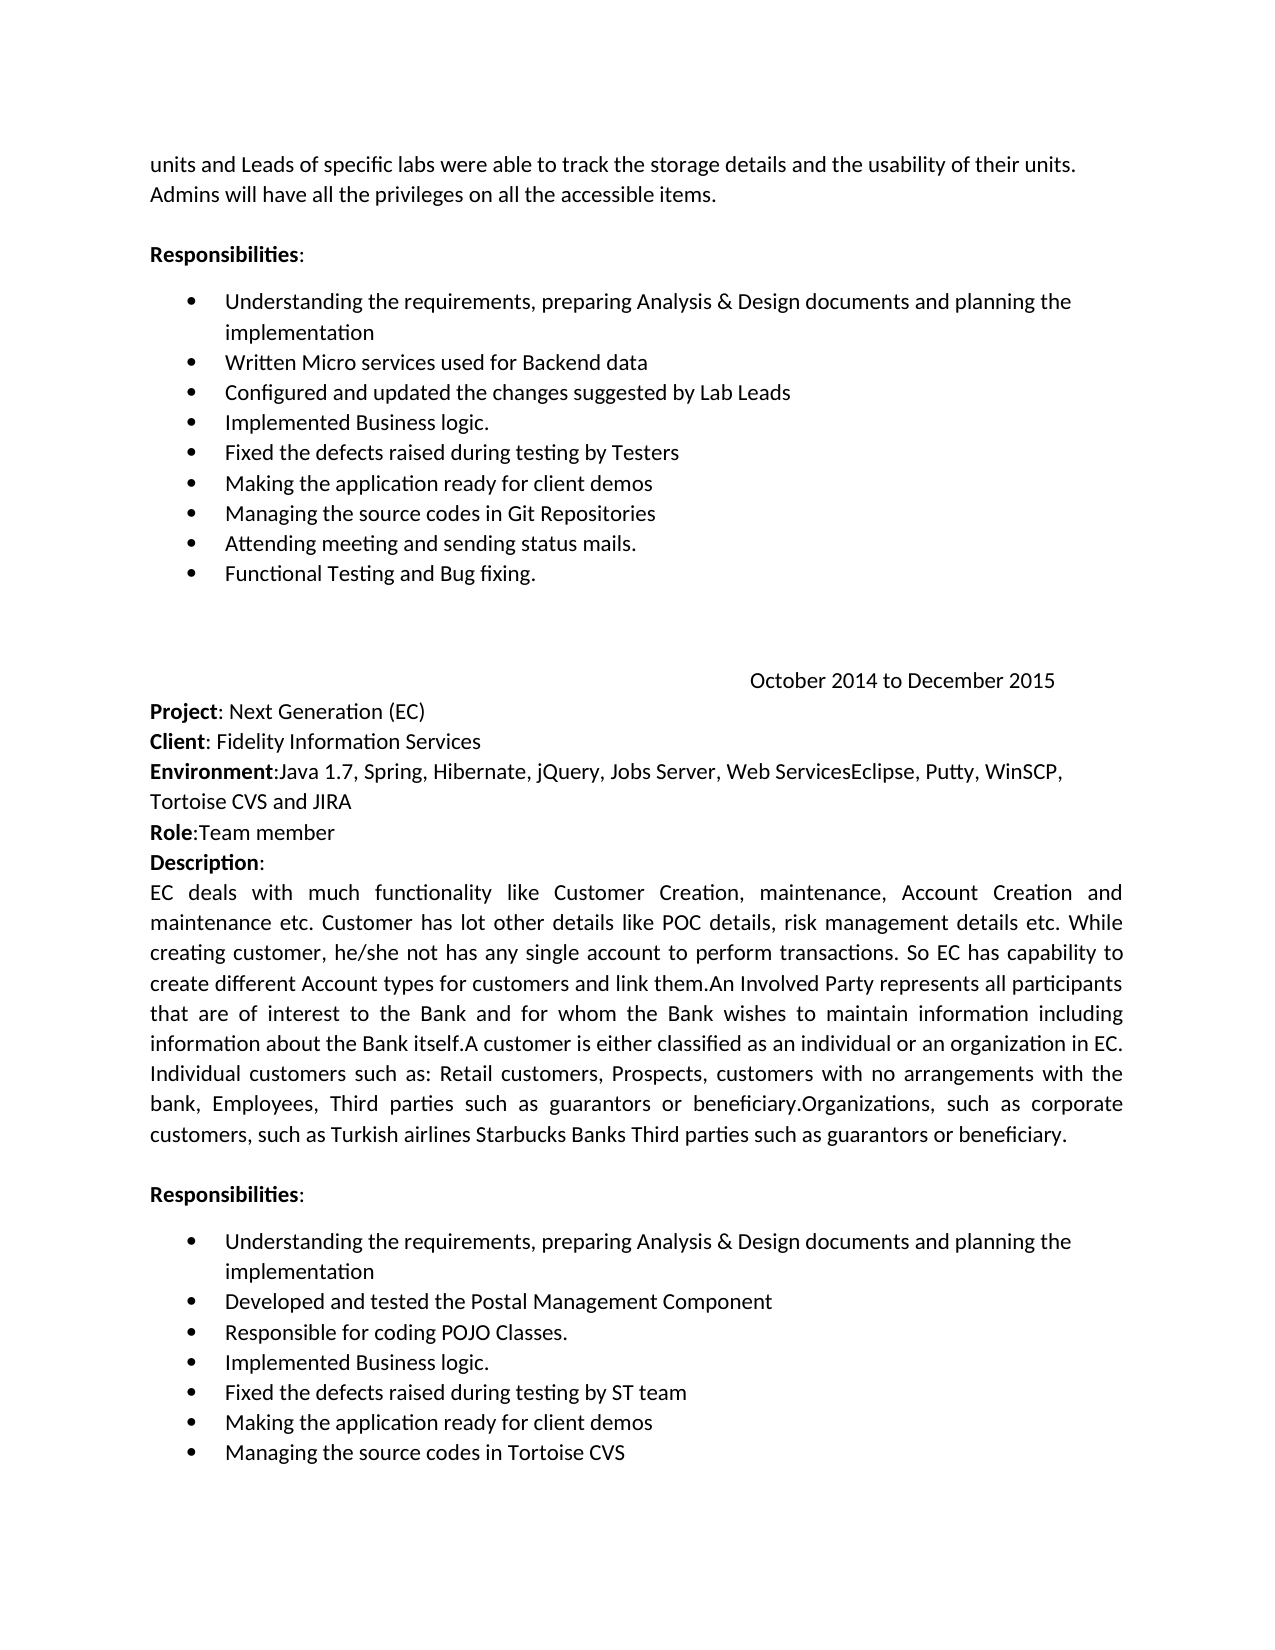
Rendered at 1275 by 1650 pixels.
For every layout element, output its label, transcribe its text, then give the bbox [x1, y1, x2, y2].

text October 2014 to December 2015 [750, 667, 1125, 695]
text EC deals with much functionality like Customer Creation, maintenance, Account Creation and maintenance etc. Customer has lot other details like POC details, risk management details etc. While creating customer, he/she not has any single account to perform transactions. So EC has capability to create different Account types for customers and link them.An Involved Party represents all participants that are of interest to the Bank and for whom the Bank wishes to maintain information including information about the Bank itself.A customer is either classified as an individual or an organization in EC. Individual customers such as: Retail customers, Prospects, customers with no arrangements with the bank, Employees, Third parties such as guarantors or beneficiary.Organizations, such as corporate customers, such as Turkish airlines Starbucks Banks Third parties such as guarantors or beneficiary. [150, 878, 1125, 1148]
text Project: Next Generation (EC) [150, 697, 1125, 725]
text Role:Team member [150, 818, 1125, 846]
list Understanding the requirements, preparing Analysis & Design documents and planning the implementation [187, 287, 1125, 346]
list Managing the source codes in Git Repositories [187, 499, 1125, 527]
list Functional Testing and Bug fixing. [187, 559, 1125, 587]
list Making the application ready for client demos [187, 469, 1125, 497]
list Configured and updated the changes suggested by Lab Leads [187, 378, 1125, 406]
text Responsibilities: [150, 241, 1125, 269]
list Making the application ready for client demos [187, 1408, 1125, 1436]
list Fixed the defects raised during testing by Testers [187, 438, 1125, 467]
list Fixed the defects raised during testing by ST team [187, 1378, 1125, 1406]
list Implemented Business logic. [187, 408, 1125, 436]
list Implemented Business logic. [187, 1348, 1125, 1376]
text Client: Fidelity Information Services [150, 727, 1125, 755]
list Managing the source codes in Tortoise CVS [187, 1438, 1125, 1467]
text Description: [150, 848, 1125, 876]
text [150, 150, 1125, 208]
list Developed and tested the Postal Management Component [187, 1287, 1125, 1316]
list Written Micro services used for Backend data [187, 348, 1125, 376]
list Responsible for coding POJO Classes. [187, 1318, 1125, 1346]
list Understanding the requirements, preparing Analysis & Design documents and planning the implementation [187, 1227, 1125, 1285]
text Environment:Java 1.7, Spring, Hibernate, jQuery, Jobs Server, Web ServicesEclipse, Putty, WinSCP, Tortoise CVS and JIRA [150, 757, 1125, 816]
list Attending meeting and sending status mails. [187, 529, 1125, 557]
text Responsibilities: [150, 1180, 1125, 1208]
